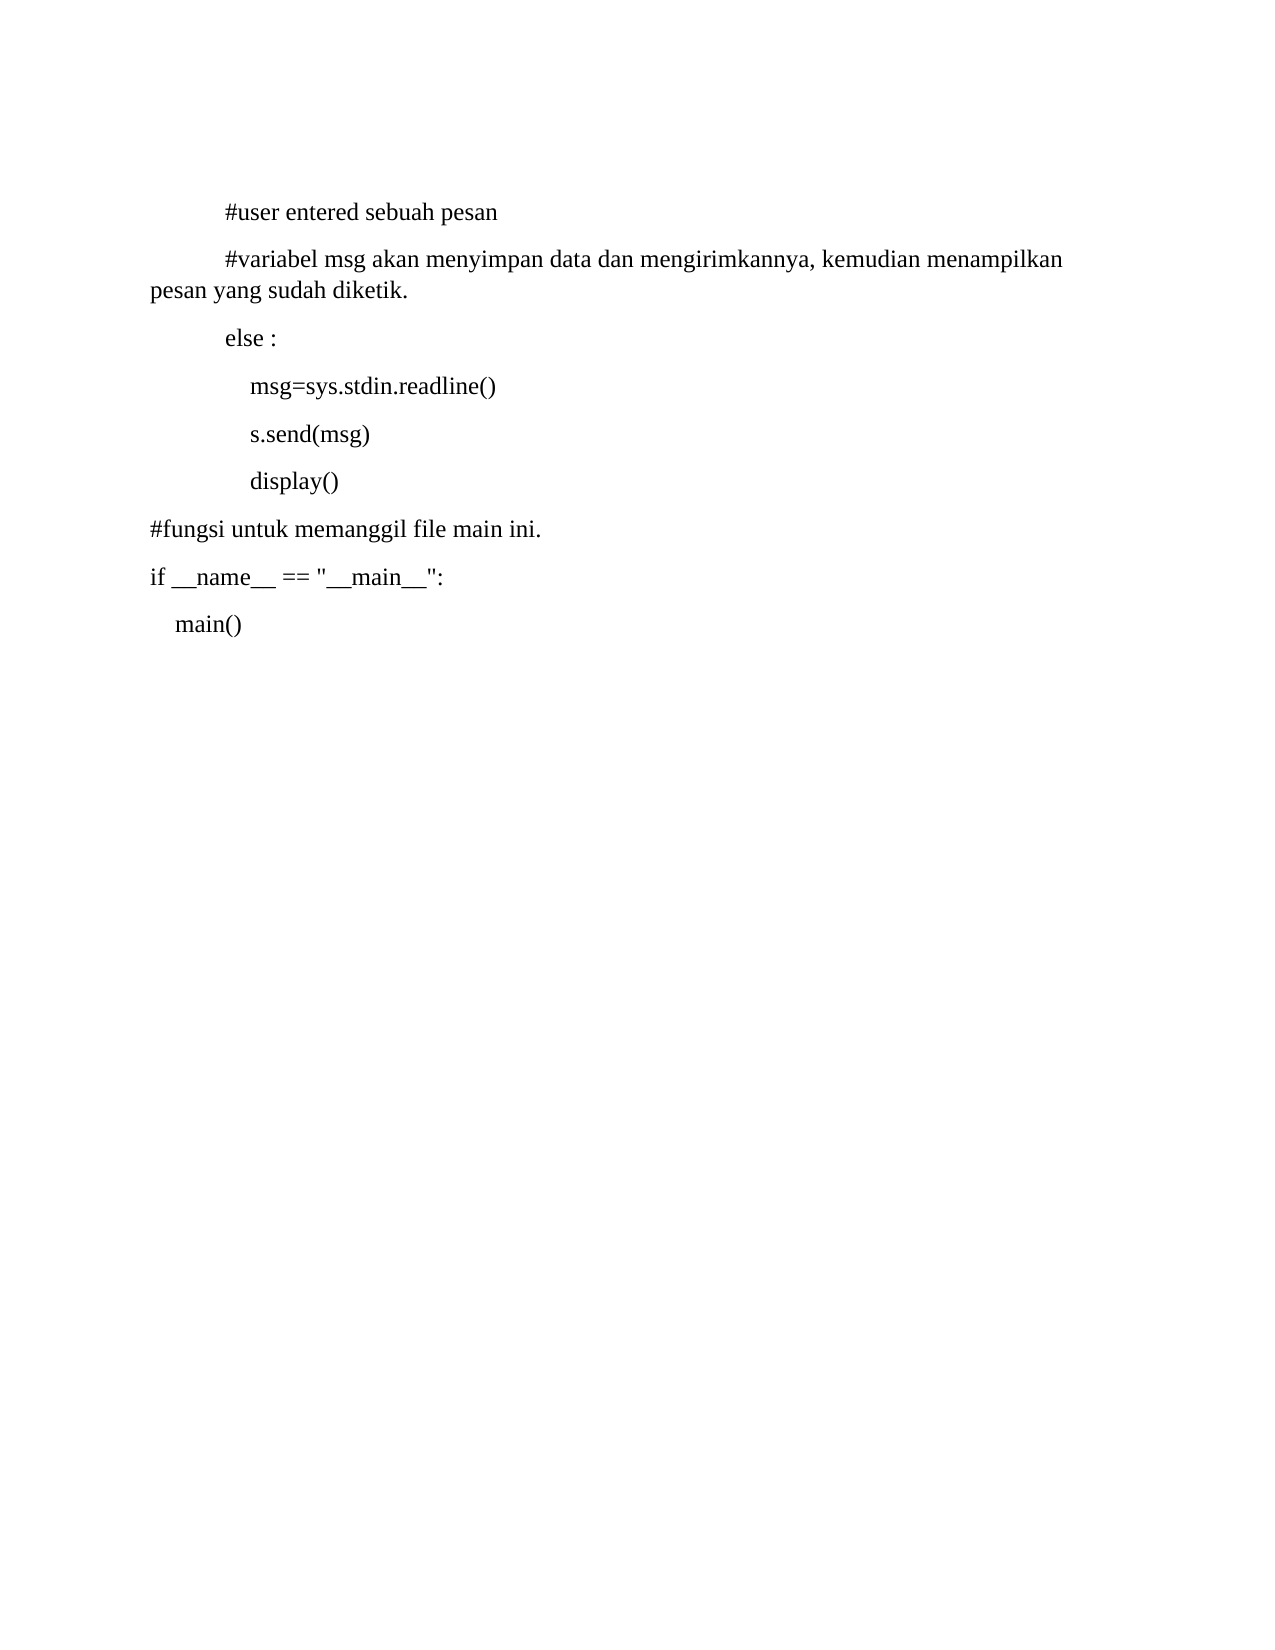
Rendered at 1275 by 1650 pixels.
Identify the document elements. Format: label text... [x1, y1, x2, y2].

text if __name__ == "__main__": [150, 562, 1125, 591]
text s.send(msg) [150, 419, 1125, 447]
text msg=sys.stdin.readline() [150, 371, 1125, 400]
text #user entered sebuah pesan [150, 197, 1125, 226]
text #variabel msg akan menyimpan data dan mengirimkannya, kemudian menampilkan pesan yang sudah diketik. [150, 244, 1125, 304]
text main() [150, 609, 1125, 638]
text else : [150, 323, 1125, 352]
text #fungsi untuk memanggil file main ini. [150, 514, 1125, 543]
text display() [150, 466, 1125, 495]
